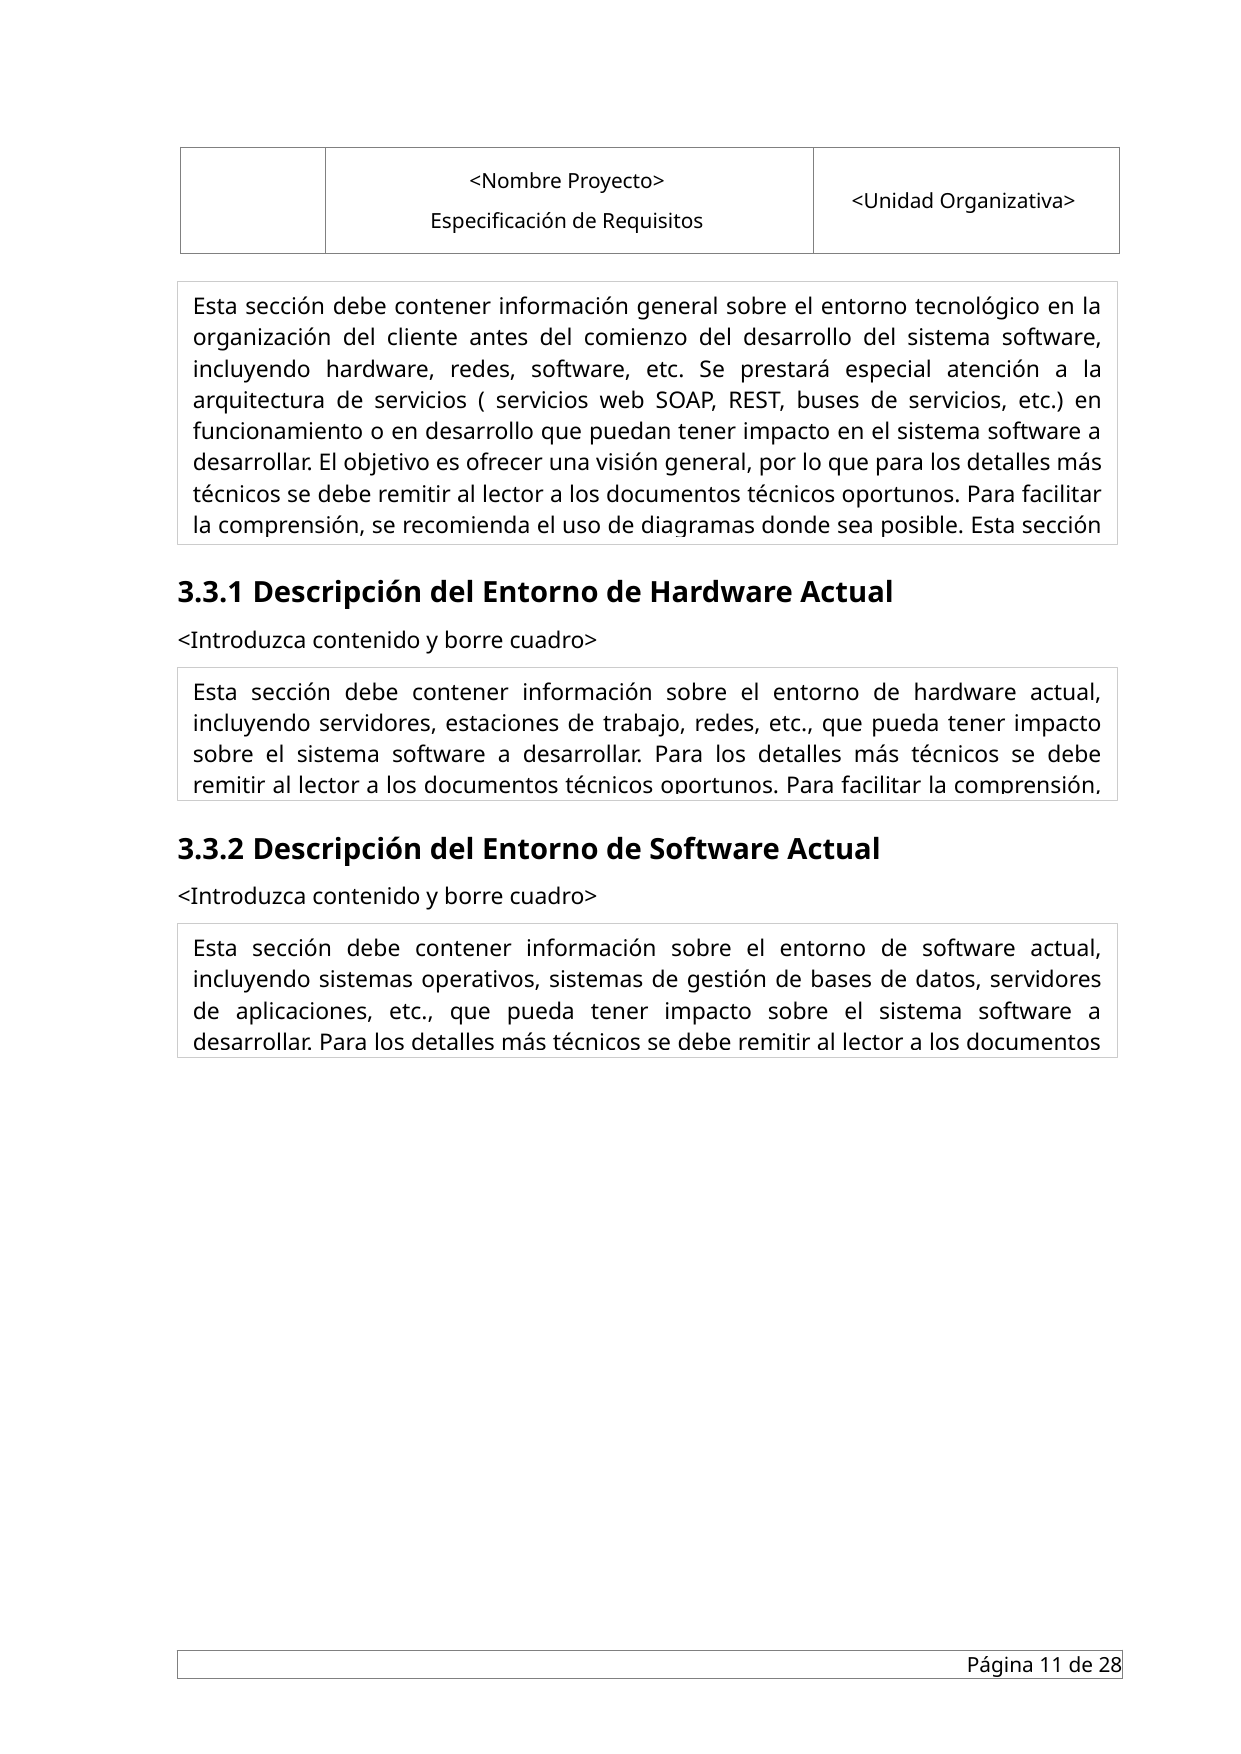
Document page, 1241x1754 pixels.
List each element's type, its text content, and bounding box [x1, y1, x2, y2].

text <Introduzca contenido y borre cuadro> [177, 880, 1122, 912]
subtitle Descripción del Entorno de Software Actual [177, 828, 1122, 868]
text <Introduzca contenido y borre cuadro> [177, 624, 1122, 655]
subtitle Descripción del Entorno de Hardware Actual [177, 572, 1122, 611]
